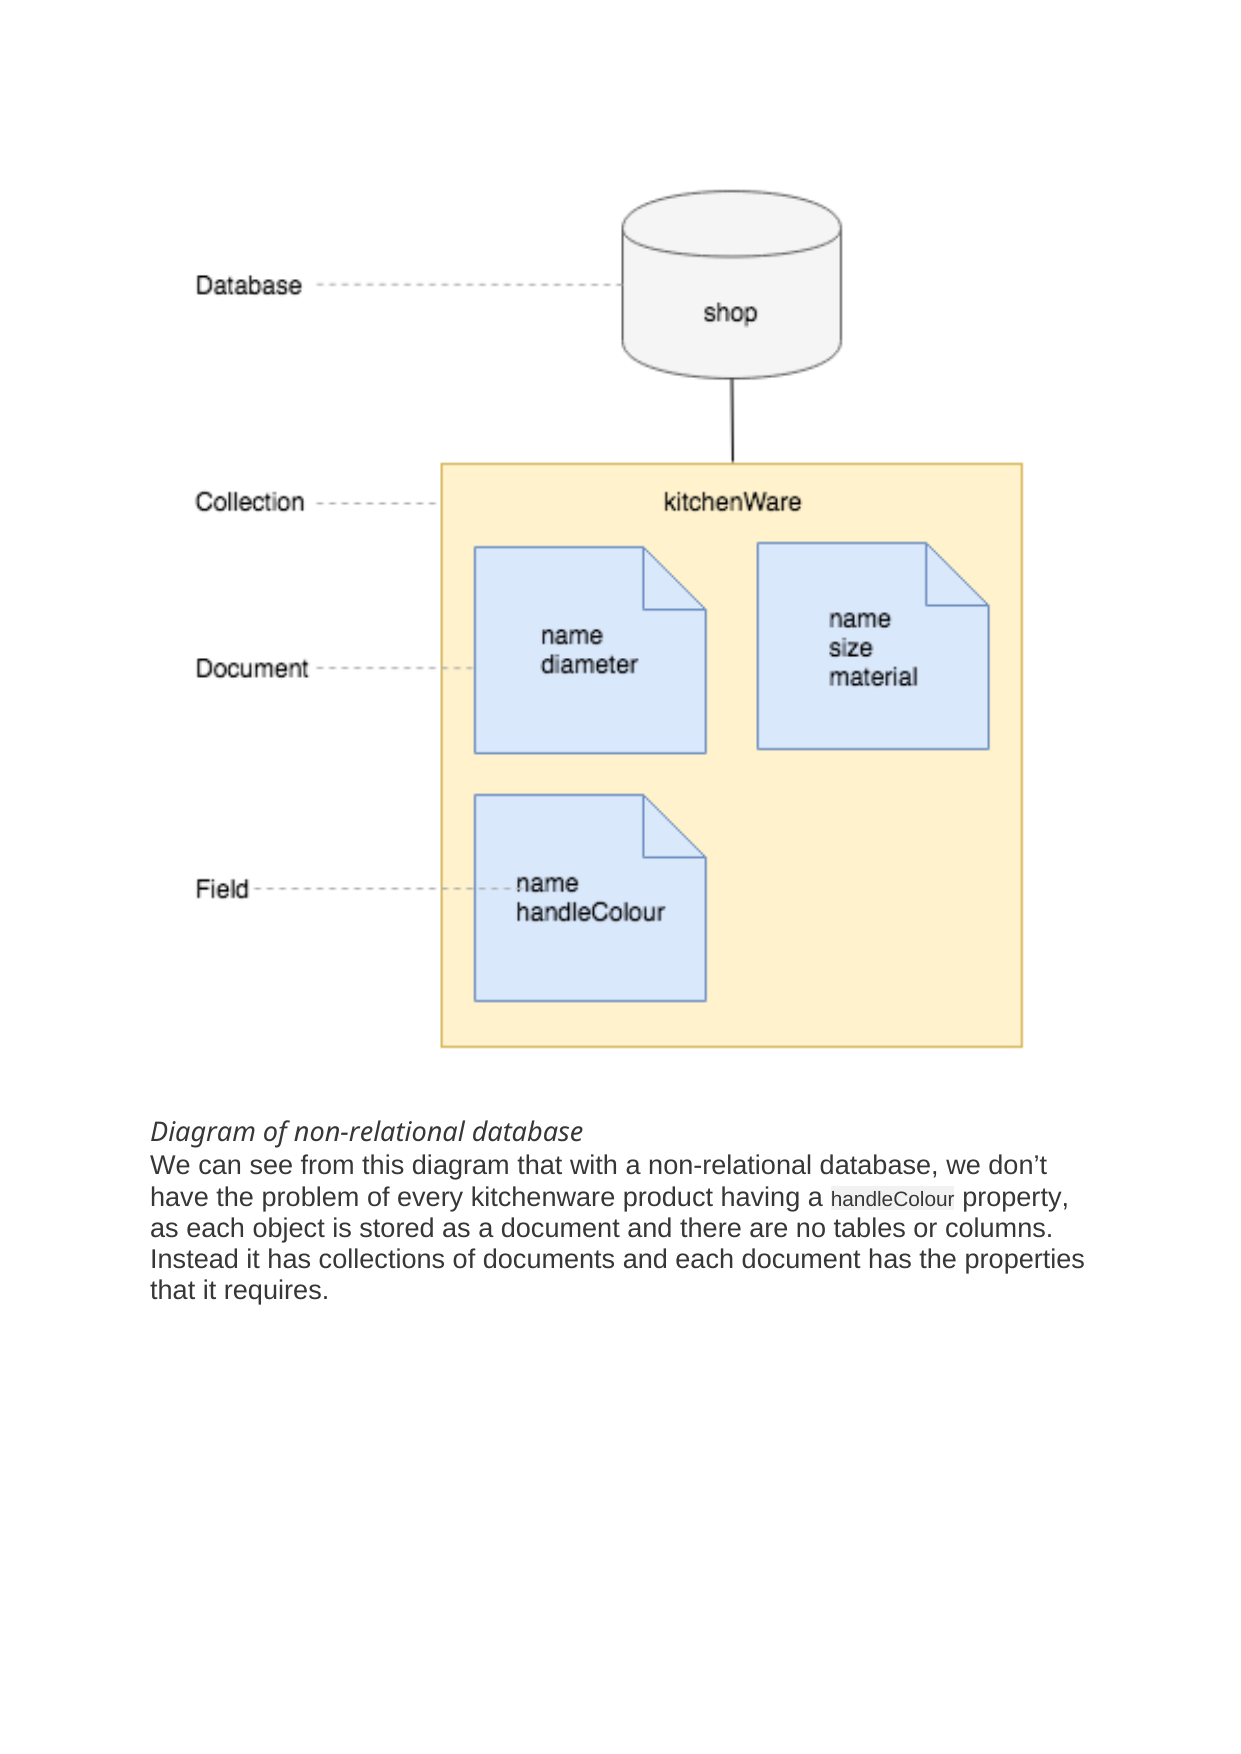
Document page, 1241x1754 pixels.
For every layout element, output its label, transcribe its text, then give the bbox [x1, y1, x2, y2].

text Diagram of non-relational database [150, 1112, 1090, 1149]
picture [150, 150, 1090, 1088]
text We can see from this diagram that with a non-relational database, we don’t have the problem of every kitchenware product having a handleColour property, as each object is stored as a document and there are no tables or columns. Instead it has collections of documents and each document has the properties that it requires. [150, 1149, 1090, 1306]
